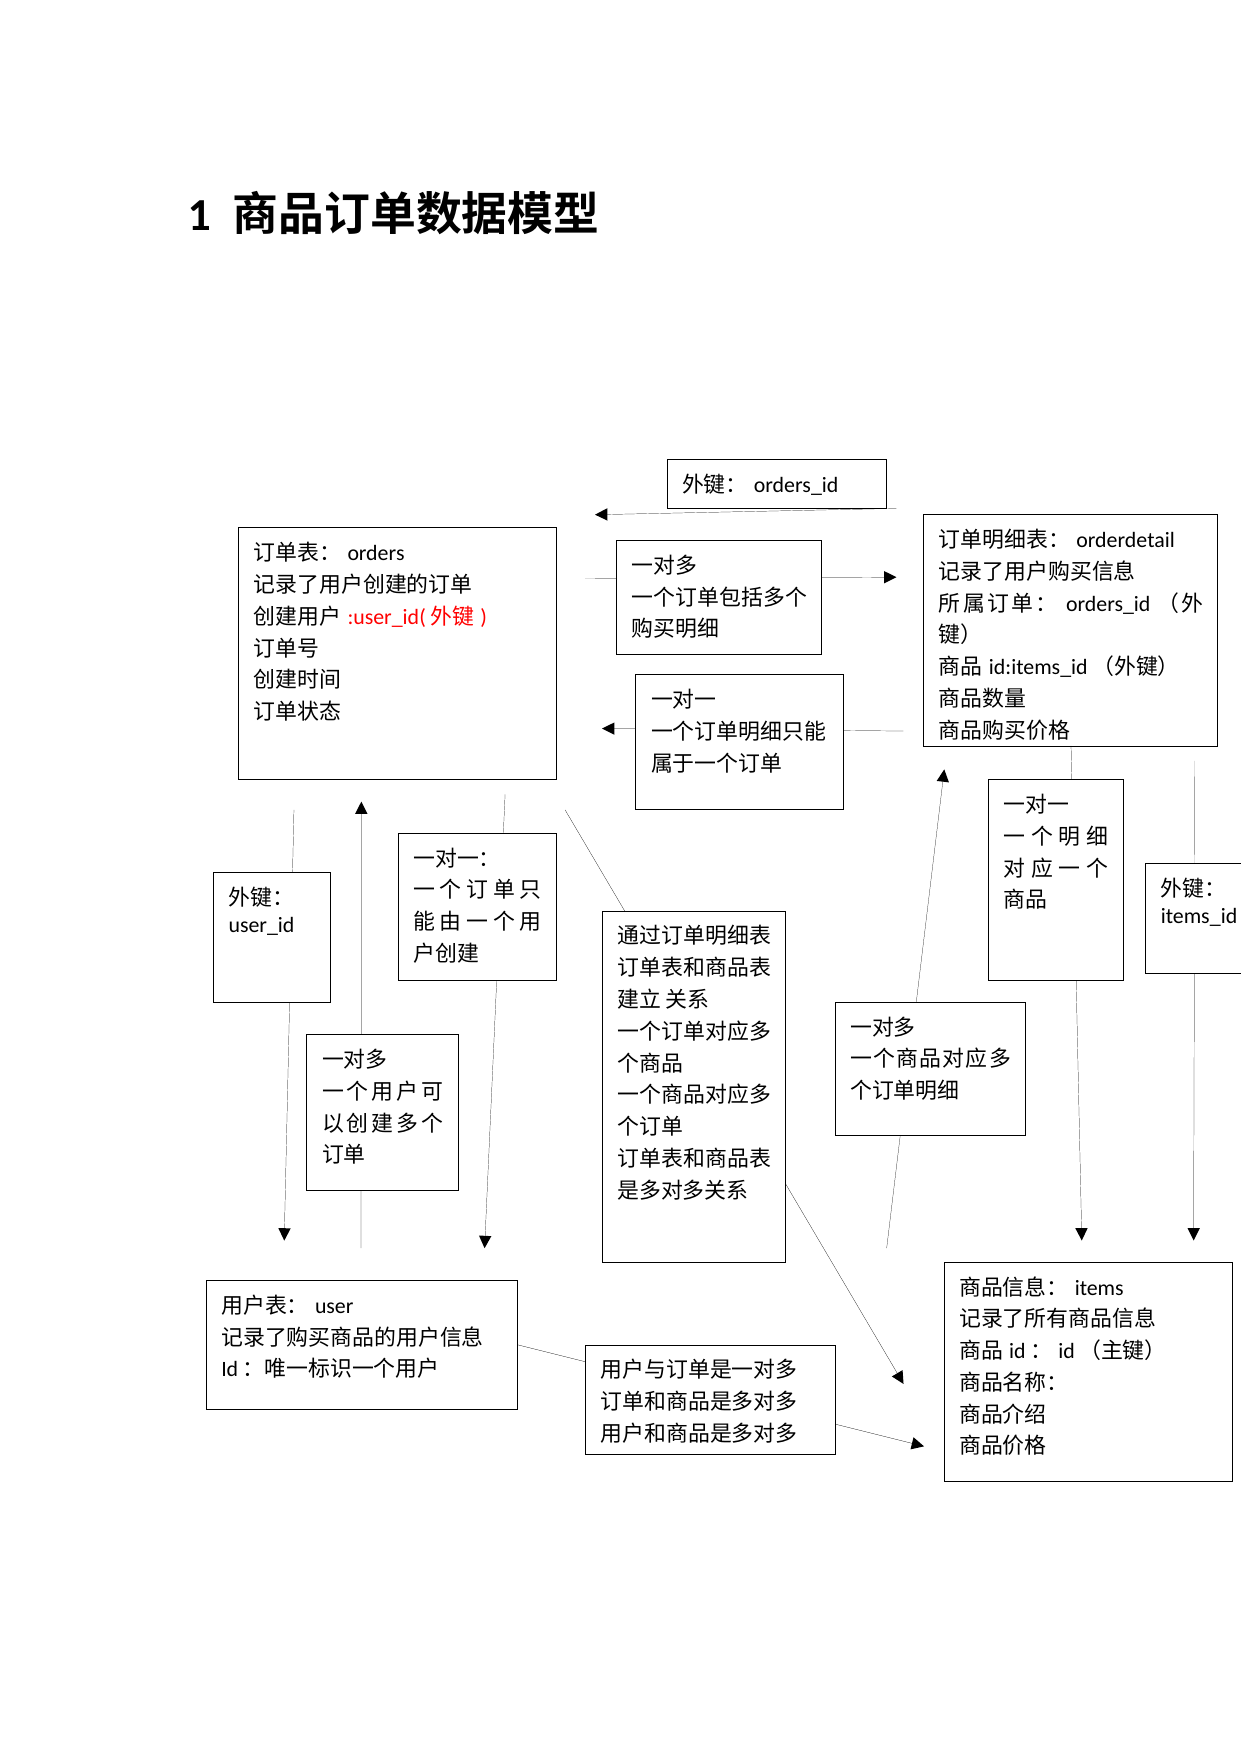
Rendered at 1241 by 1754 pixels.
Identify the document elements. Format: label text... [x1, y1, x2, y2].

subtitle 商品订单数据模型 [187, 162, 1053, 259]
